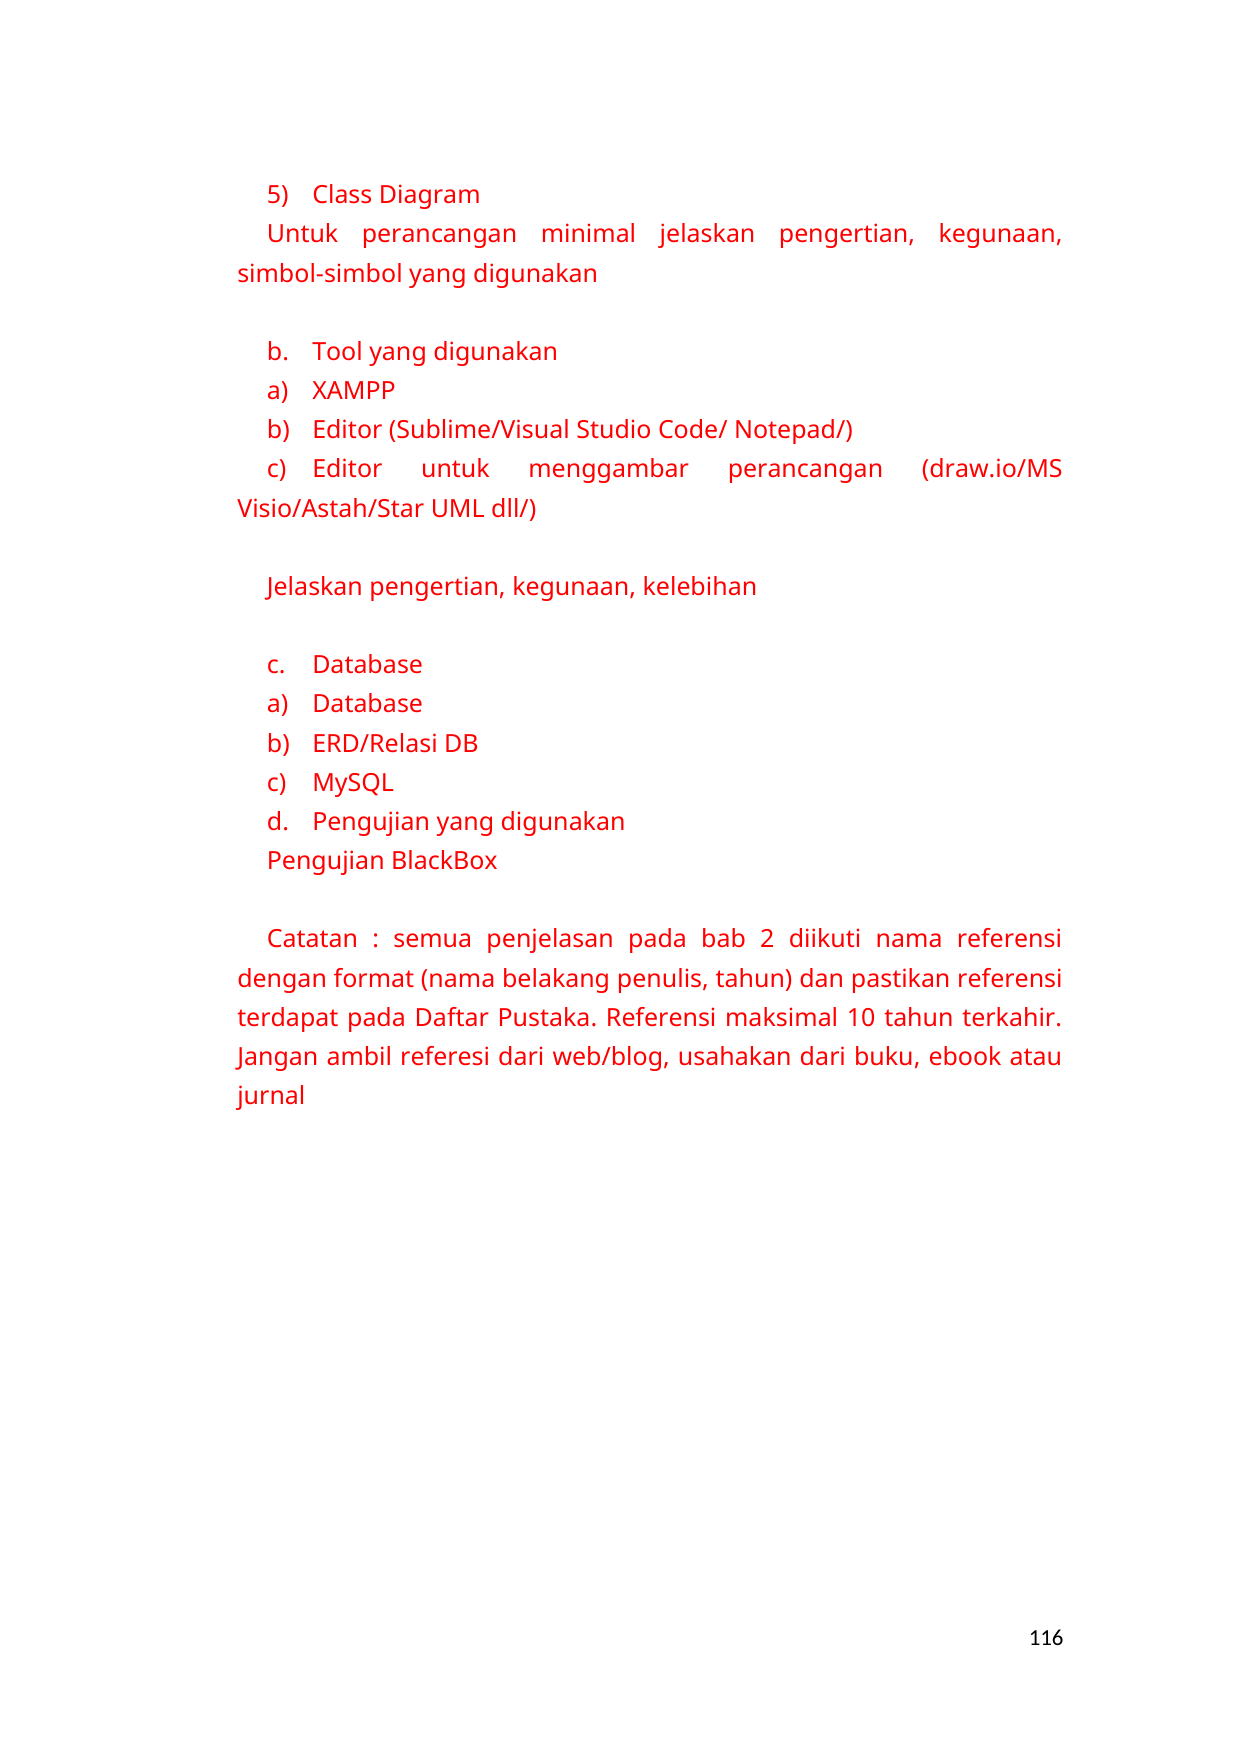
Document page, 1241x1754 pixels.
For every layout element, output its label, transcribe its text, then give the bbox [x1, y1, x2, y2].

text Pengujian BlackBox [237, 843, 1063, 877]
text c. Database [237, 647, 1063, 681]
text Catatan : semua penjelasan pada bab 2 diikuti nama referensi dengan format (nama belakang penulis, tahun) dan pastikan referensi terdapat pada Daftar Pustaka. Referensi maksimal 10 tahun terkahir. Jangan ambil referesi dari web/blog, usahakan dari buku, ebook atau jurnal [237, 921, 1063, 1112]
text Untuk perancangan minimal jelaskan pengertian, kegunaan, simbol-simbol yang digunakan [237, 216, 1063, 289]
text a) Database [237, 686, 1063, 720]
text b) ERD/Relasi DB [237, 725, 1063, 759]
text d. Pengujian yang digunakan [237, 804, 1063, 838]
text Jelaskan pengertian, kegunaan, kelebihan [237, 569, 1063, 603]
text c) MySQL [237, 764, 1063, 798]
text b. Tool yang digunakan [237, 334, 1063, 368]
text c) Editor untuk menggambar perancangan (draw.io/MS Visio/Astah/Star UML dll/) [237, 451, 1063, 524]
text b) Editor (Sublime/Visual Studio Code/ Notepad/) [237, 412, 1063, 446]
text a) XAMPP [237, 373, 1063, 407]
text 5) Class Diagram [237, 177, 1063, 211]
